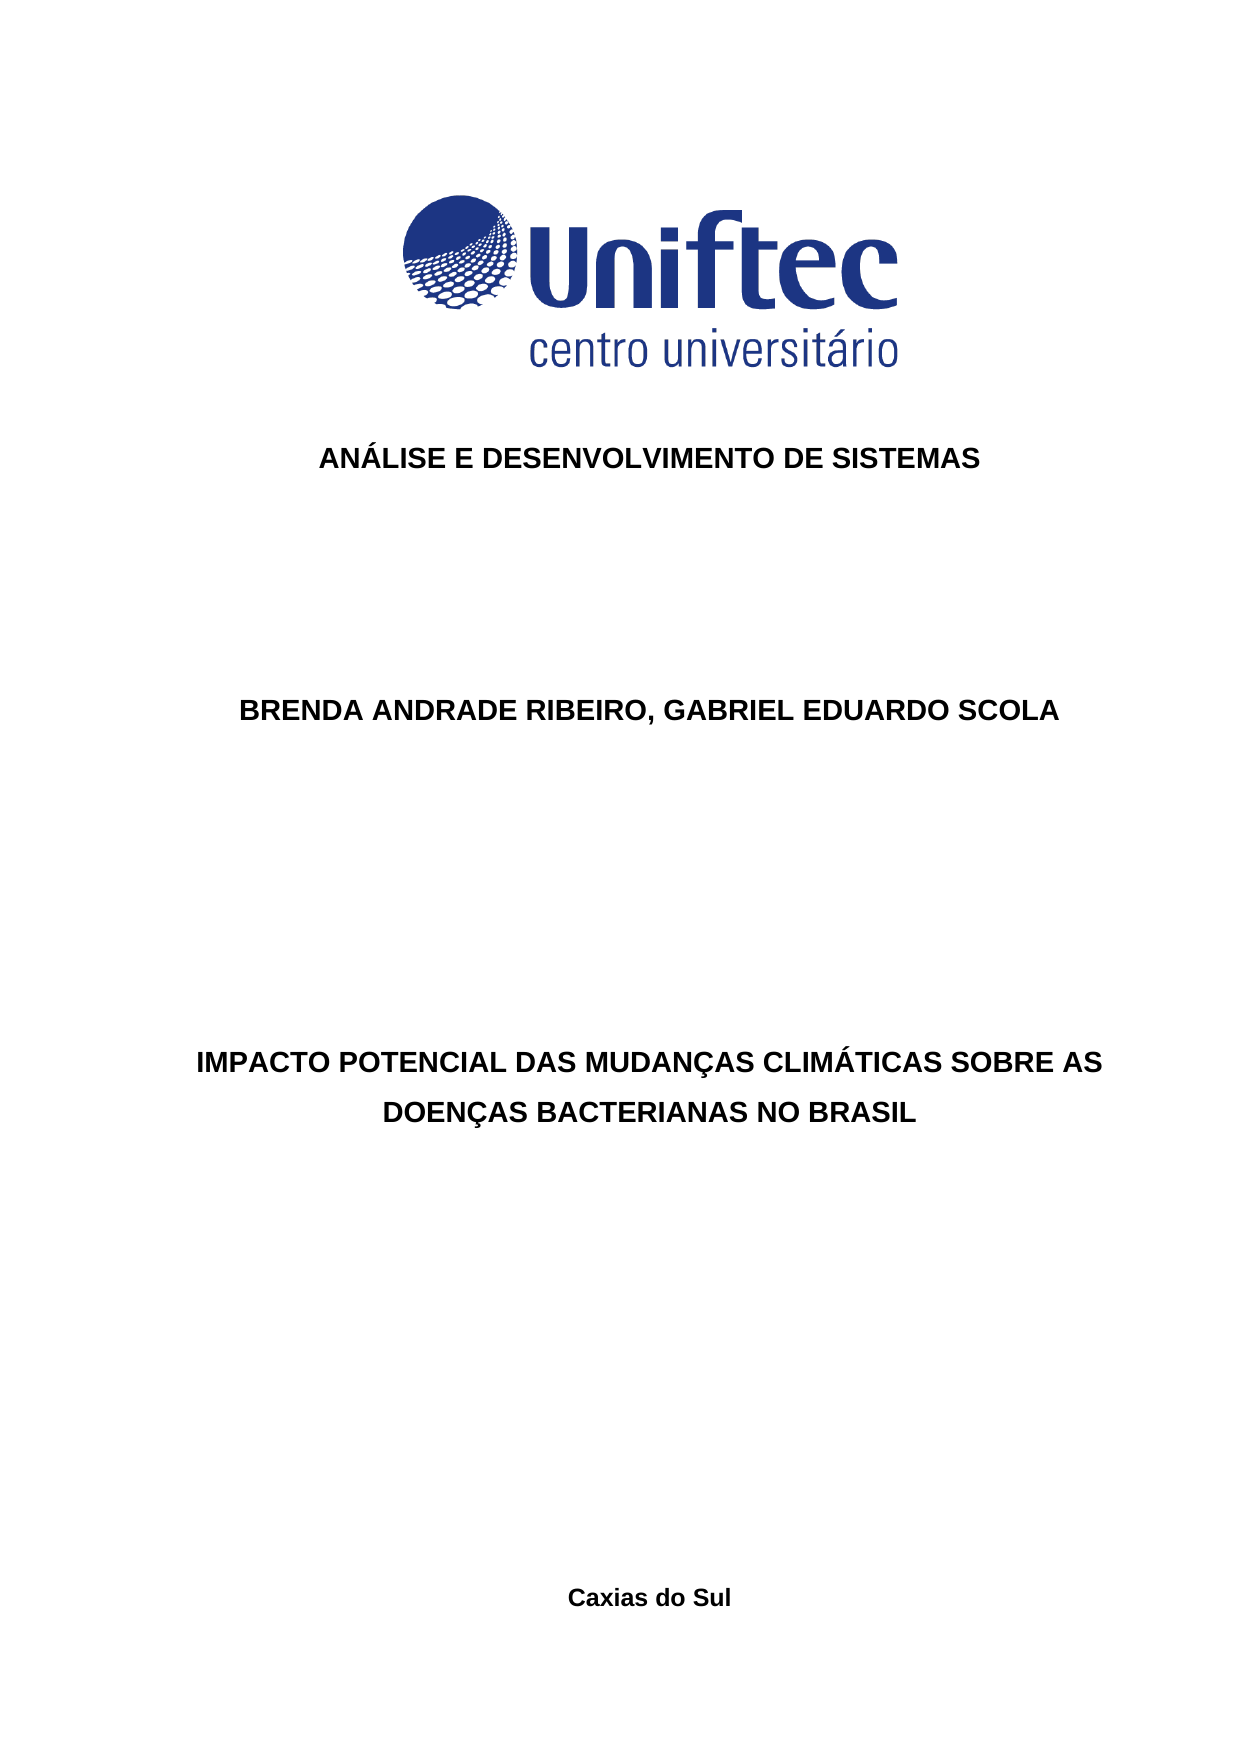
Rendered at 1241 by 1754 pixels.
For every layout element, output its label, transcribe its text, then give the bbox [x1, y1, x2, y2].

text Caxias do Sul [177, 1583, 1122, 1611]
picture [390, 177, 909, 384]
text IMPACTO POTENCIAL DAS MUDANÇAS CLIMÁTICAS SOBRE AS DOENÇAS BACTERIANAS NO BRASIL [177, 1045, 1122, 1129]
text BRENDA ANDRADE RIBEIRO, GABRIEL EDUARDO SCOLA [177, 693, 1122, 726]
text ANÁLISE E DESENVOLVIMENTO DE SISTEMAS [177, 441, 1122, 475]
